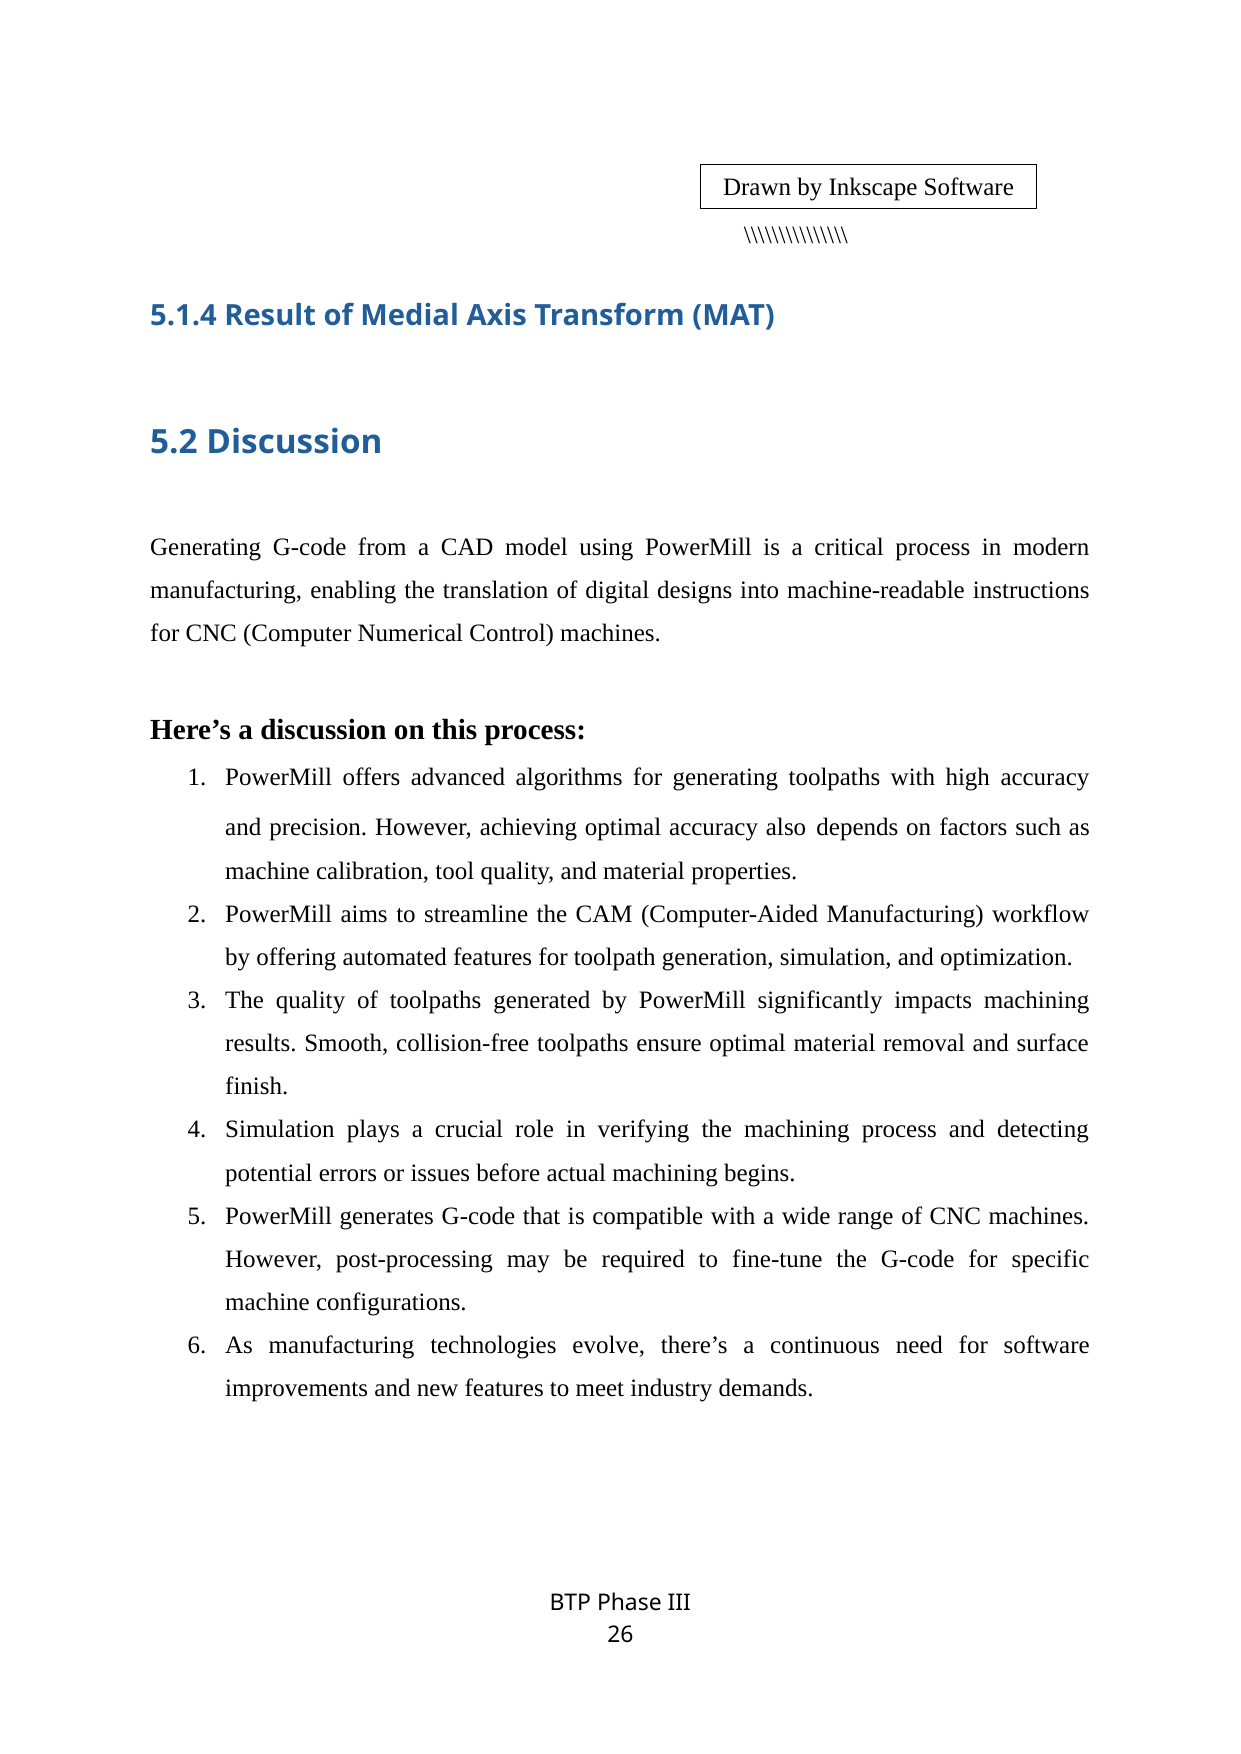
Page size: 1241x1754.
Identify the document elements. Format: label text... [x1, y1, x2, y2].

text Here’s a discussion on this process: [150, 712, 1090, 746]
subtitle 5.1.4 Result of Medial Axis Transform (MAT) [150, 295, 1090, 334]
text \\\\\\\\\\\\\\\ [150, 150, 1090, 249]
list PowerMill aims to streamline the CAM (Computer-Aided Manufacturing) workflow by offering automated features for toolpath generation, simulation, and optimization. [187, 899, 1090, 971]
list The quality of toolpaths generated by PowerMill significantly impacts machining results. Smooth, collision-free toolpaths ensure optimal material removal and surface finish. [187, 985, 1090, 1100]
subtitle 5.2 Discussion [150, 417, 1090, 463]
text Generating G-code from a CAD model using PowerMill is a critical process in modern manufacturing, enabling the translation of digital designs into machine-readable instructions for CNC (Computer Numerical Control) machines. [150, 532, 1090, 647]
list PowerMill generates G-code that is compatible with a wide range of CNC machines. However, post-processing may be required to fine-tune the G-code for specific machine configurations. [187, 1201, 1090, 1316]
list As manufacturing technologies evolve, there’s a continuous need for software improvements and new features to meet industry demands. [187, 1330, 1090, 1402]
list Simulation plays a crucial role in verifying the machining process and detecting potential errors or issues before actual machining begins. [187, 1114, 1090, 1186]
list PowerMill offers advanced algorithms for generating toolpaths with high accuracy and precision. However, achieving optimal accuracy also depends on factors such as machine calibration, tool quality, and material properties. [187, 762, 1090, 884]
